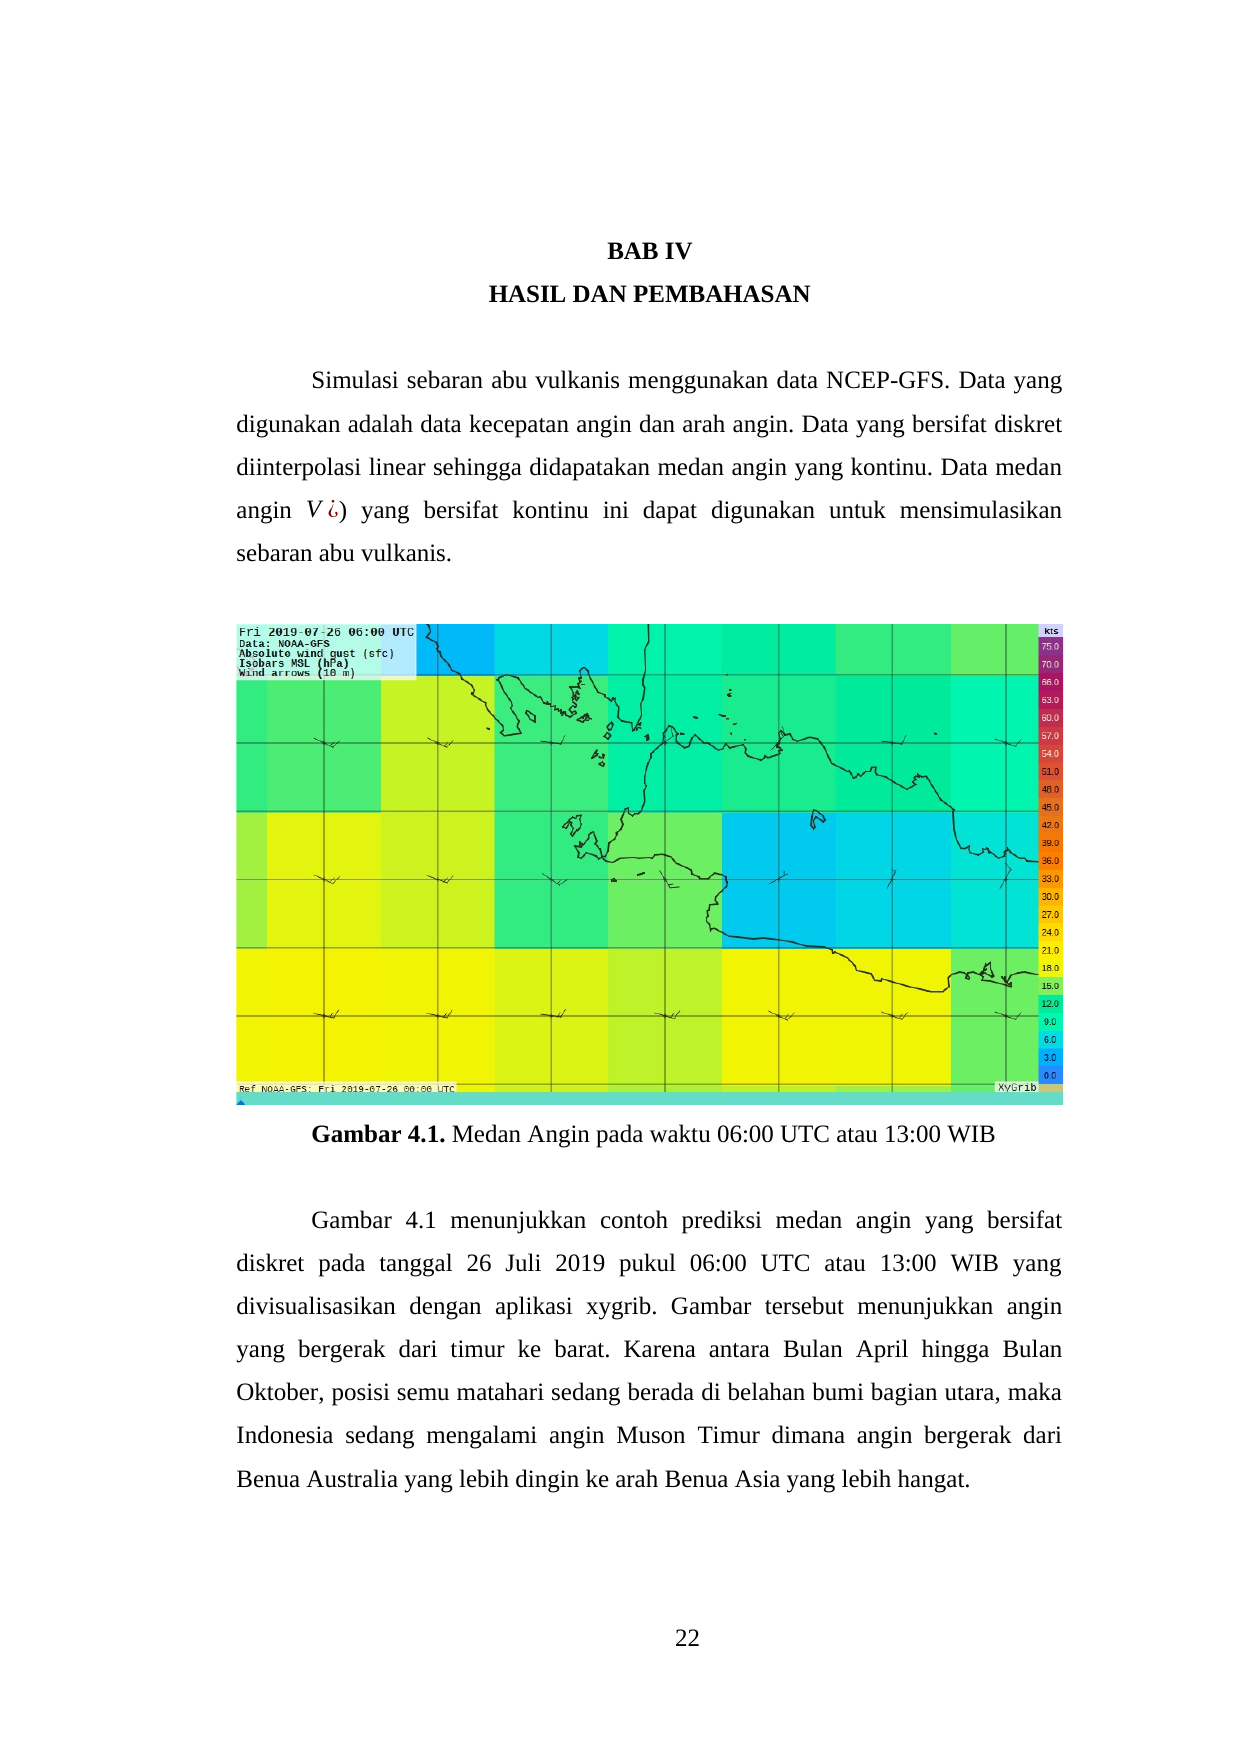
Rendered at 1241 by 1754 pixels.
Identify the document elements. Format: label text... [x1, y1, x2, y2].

text Gambar 4.1. Medan Angin pada waktu 06:00 UTC atau 13:00 WIB [236, 1119, 1063, 1147]
picture [236, 624, 1064, 1105]
text Simulasi sebaran abu vulkanis menggunakan data NCEP-GFS. Data yang digunakan adalah data kecepatan angin dan arah angin. Data yang bersifat diskret diinterpolasi linear sehingga didapatakan medan angin yang kontinu. Data medan angin ) yang bersifat kontinu ini dapat digunakan untuk mensimulasikan sebaran abu vulkanis. [236, 366, 1063, 567]
subtitle BAB IV [236, 236, 1063, 265]
text HASIL DAN PEMBAHASAN [236, 279, 1063, 308]
text Gambar 4.1 menunjukkan contoh prediksi medan angin yang bersifat diskret pada tanggal 26 Juli 2019 pukul 06:00 UTC atau 13:00 WIB yang divisualisasikan dengan aplikasi xygrib. Gambar tersebut menunjukkan angin yang bergerak dari timur ke barat. Karena antara Bulan April hingga Bulan Oktober, posisi semu matahari sedang berada di belahan bumi bagian utara, maka Indonesia sedang mengalami angin Muson Timur dimana angin bergerak dari Benua Australia yang lebih dingin ke arah Benua Asia yang lebih hangat. [236, 1205, 1063, 1492]
